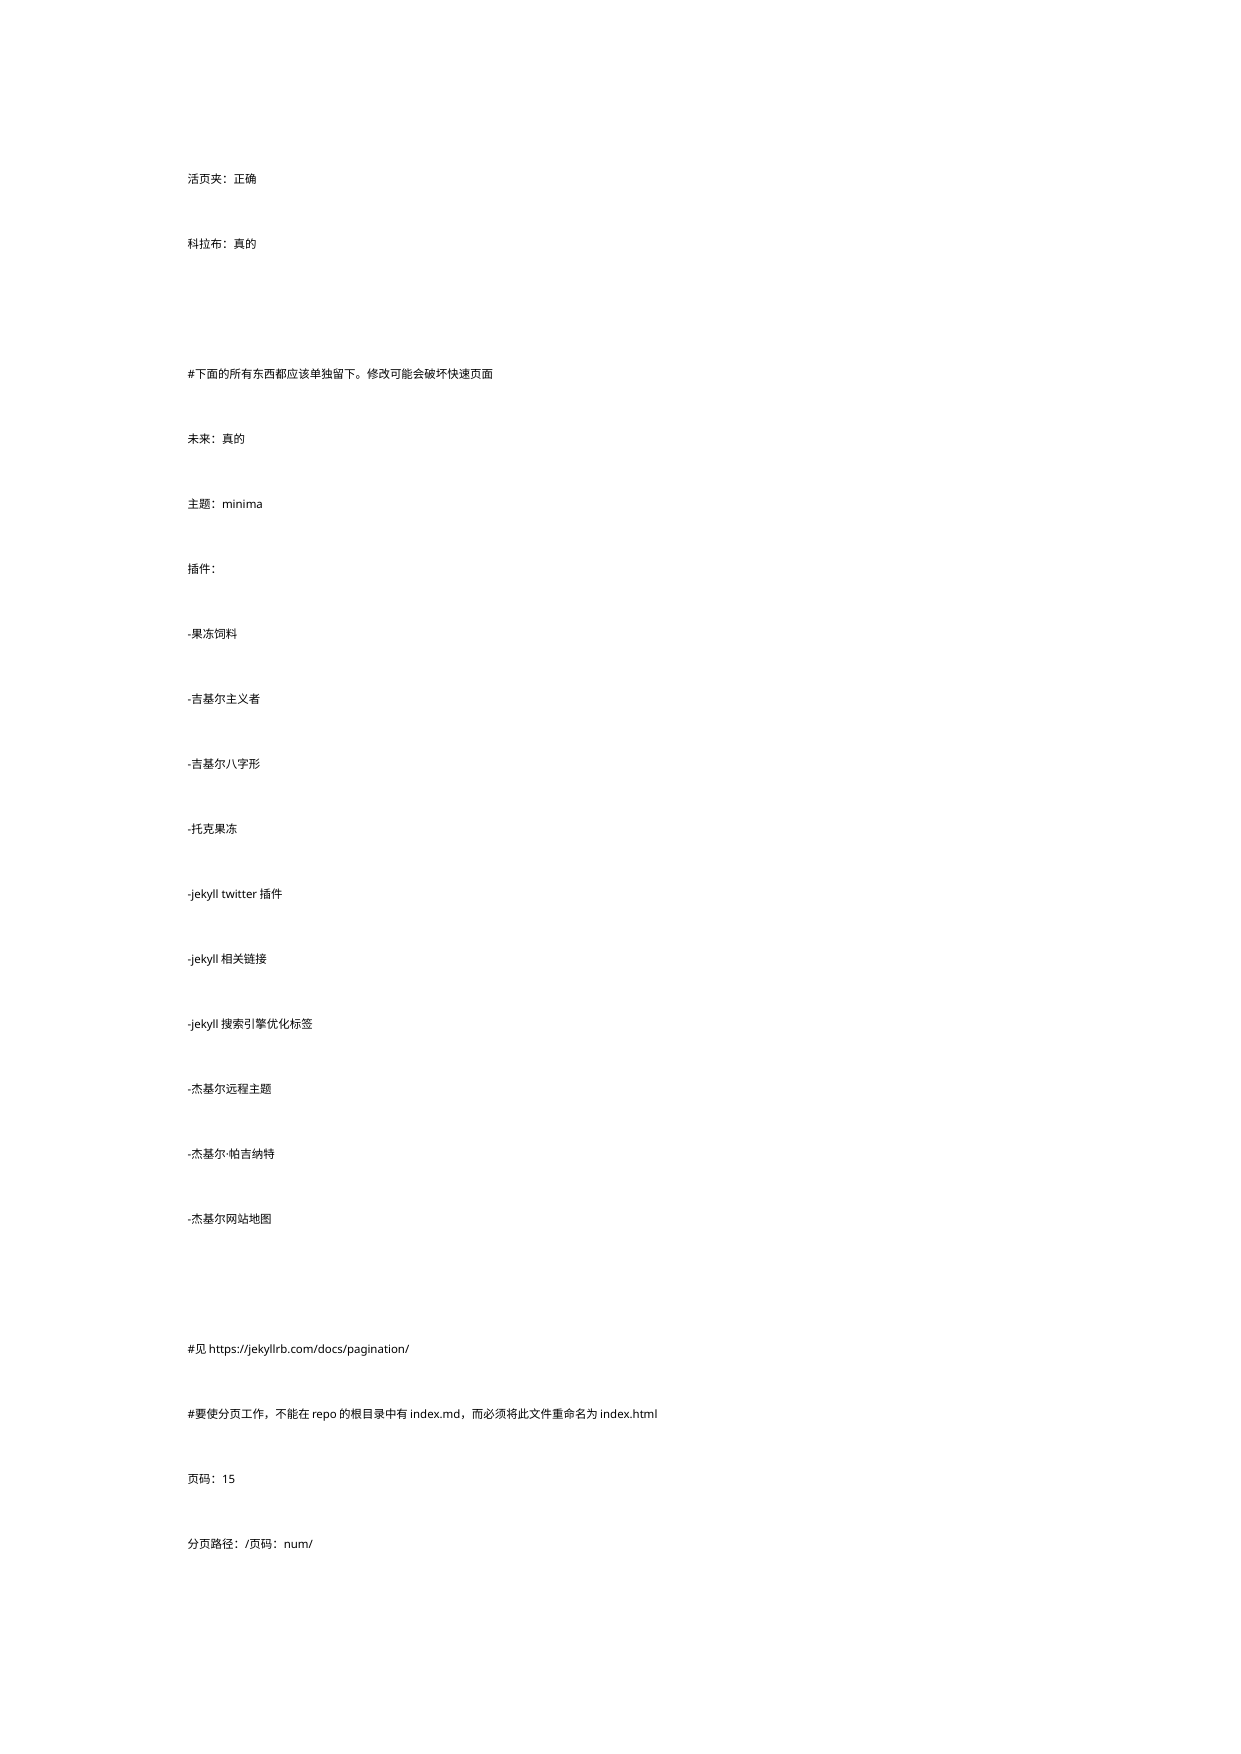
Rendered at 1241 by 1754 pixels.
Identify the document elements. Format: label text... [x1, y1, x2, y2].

text 主题：minima [187, 487, 1053, 519]
text #要使分页工作，不能在repo的根目录中有index.md，而必须将此文件重命名为index.html [187, 1397, 1053, 1429]
text 页码：15 [187, 1462, 1053, 1494]
text 活页夹：正确 [187, 162, 1053, 194]
text #见https://jekyllrb.com/docs/pagination/ [187, 1332, 1053, 1364]
text #下面的所有东西都应该单独留下。修改可能会破坏快速页面 [187, 357, 1053, 389]
text -吉基尔主义者 [187, 682, 1053, 714]
text -jekyll搜索引擎优化标签 [187, 1007, 1053, 1039]
text -杰基尔远程主题 [187, 1072, 1053, 1104]
text 科拉布：真的 [187, 227, 1053, 259]
text -托克果冻 [187, 812, 1053, 844]
text -jekyll twitter插件 [187, 877, 1053, 909]
text 分页路径：/页码：num/ [187, 1527, 1053, 1559]
text -杰基尔·帕吉纳特 [187, 1137, 1053, 1169]
text -果冻饲料 [187, 617, 1053, 649]
text 未来：真的 [187, 422, 1053, 454]
text -jekyll相关链接 [187, 942, 1053, 974]
text -吉基尔八字形 [187, 747, 1053, 779]
text -杰基尔网站地图 [187, 1202, 1053, 1234]
text 插件： [187, 552, 1053, 584]
